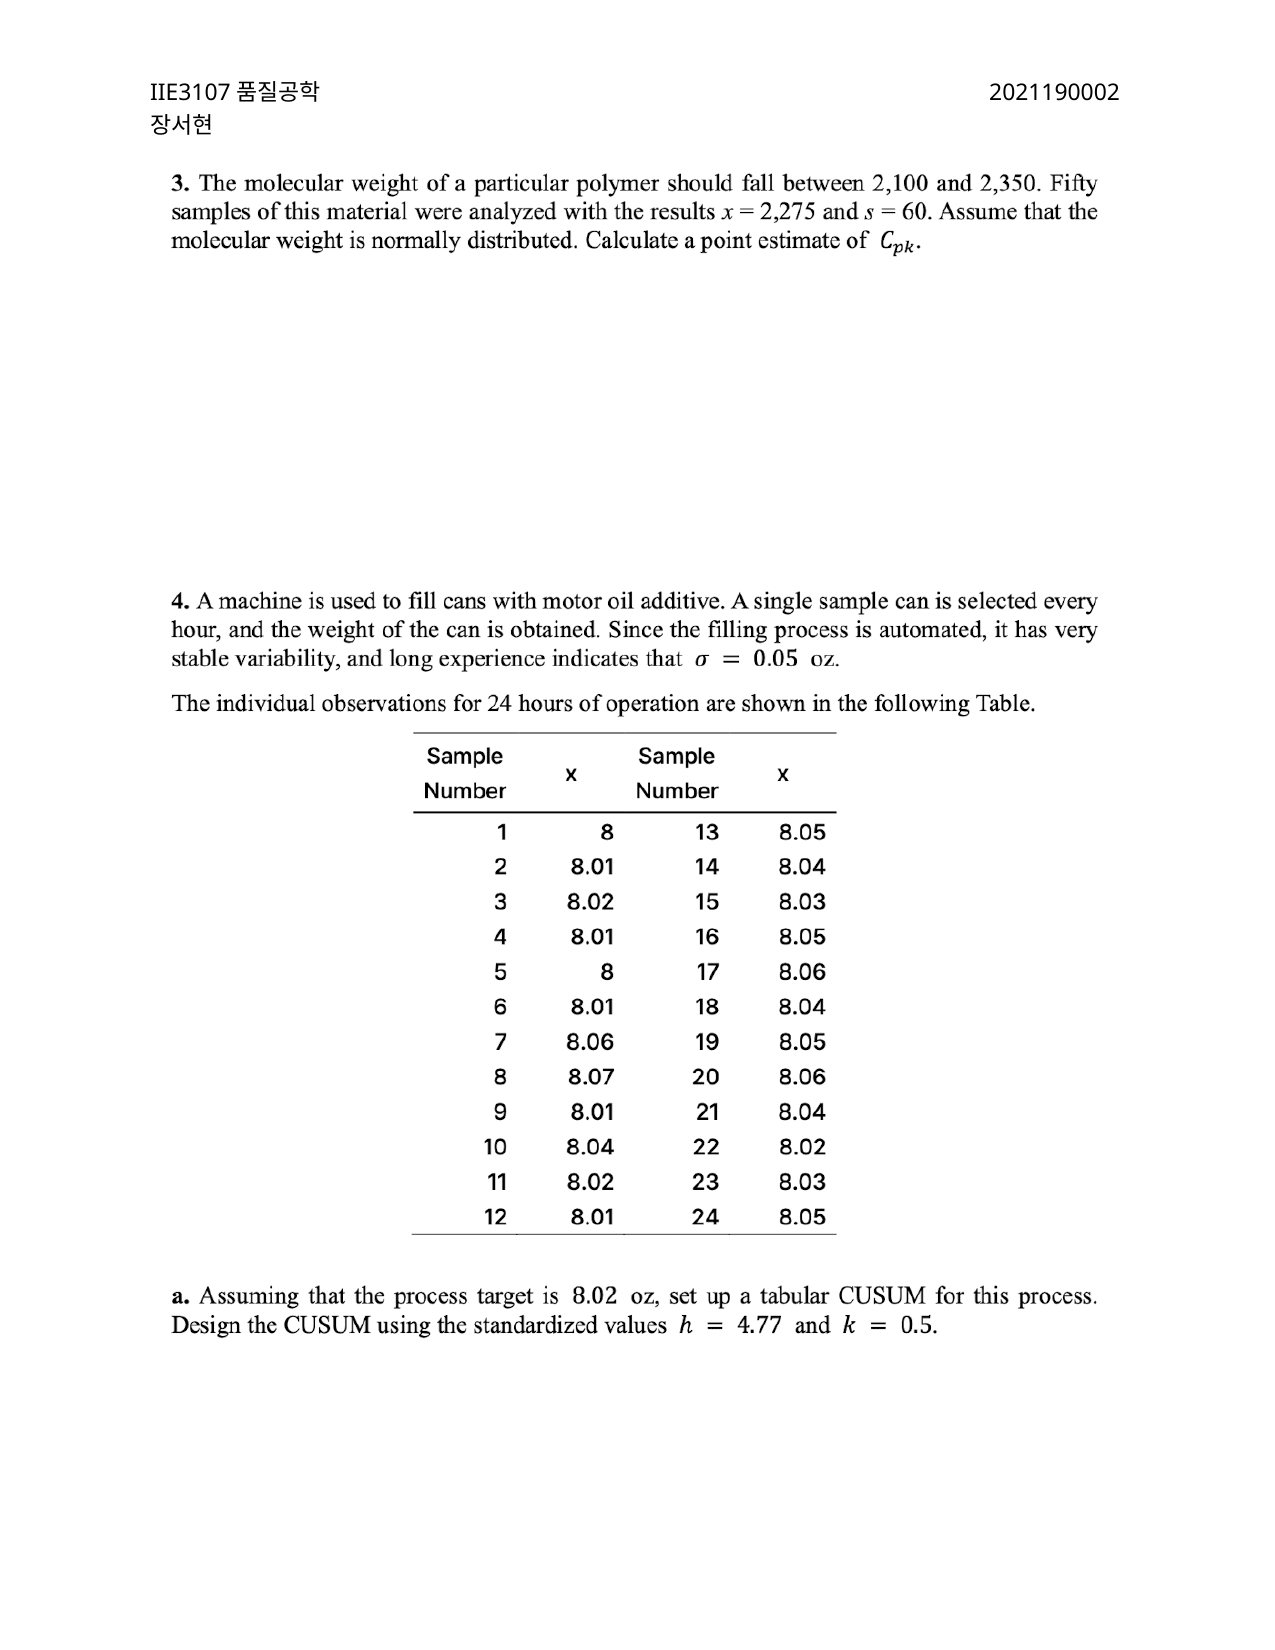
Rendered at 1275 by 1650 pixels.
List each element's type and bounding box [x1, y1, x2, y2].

picture [150, 150, 1125, 1349]
